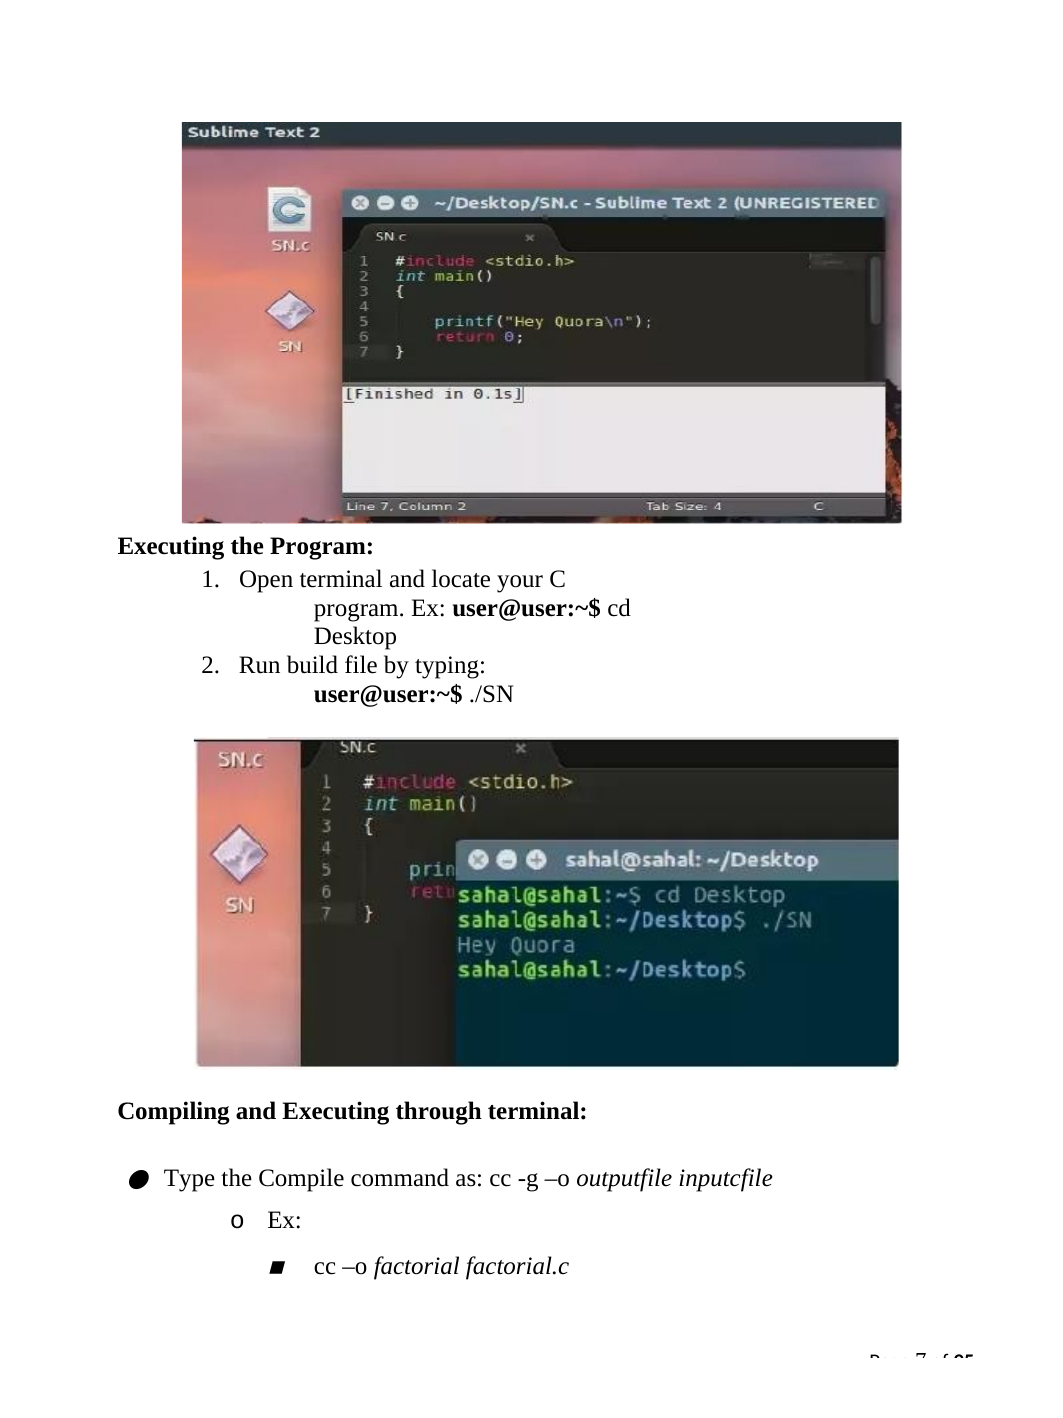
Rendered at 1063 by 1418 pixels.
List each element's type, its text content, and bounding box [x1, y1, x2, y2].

list Type the Compile command as: cc -g –o outputfile inputcfile [126, 1149, 1011, 1200]
list Open terminal and locate your C program. Ex: user@user:~$ cd Desktop [201, 564, 663, 650]
text user@user:~$ ./SN [314, 679, 1011, 708]
picture [181, 122, 903, 524]
picture [193, 737, 899, 1070]
list cc –o factorial factorial.c [267, 1238, 1011, 1289]
list Ex: [229, 1205, 1011, 1236]
subtitle Executing the Program: [117, 531, 1011, 560]
list Run build file by typing: [201, 650, 1011, 679]
subtitle Compiling and Executing through terminal: [117, 1096, 1011, 1124]
